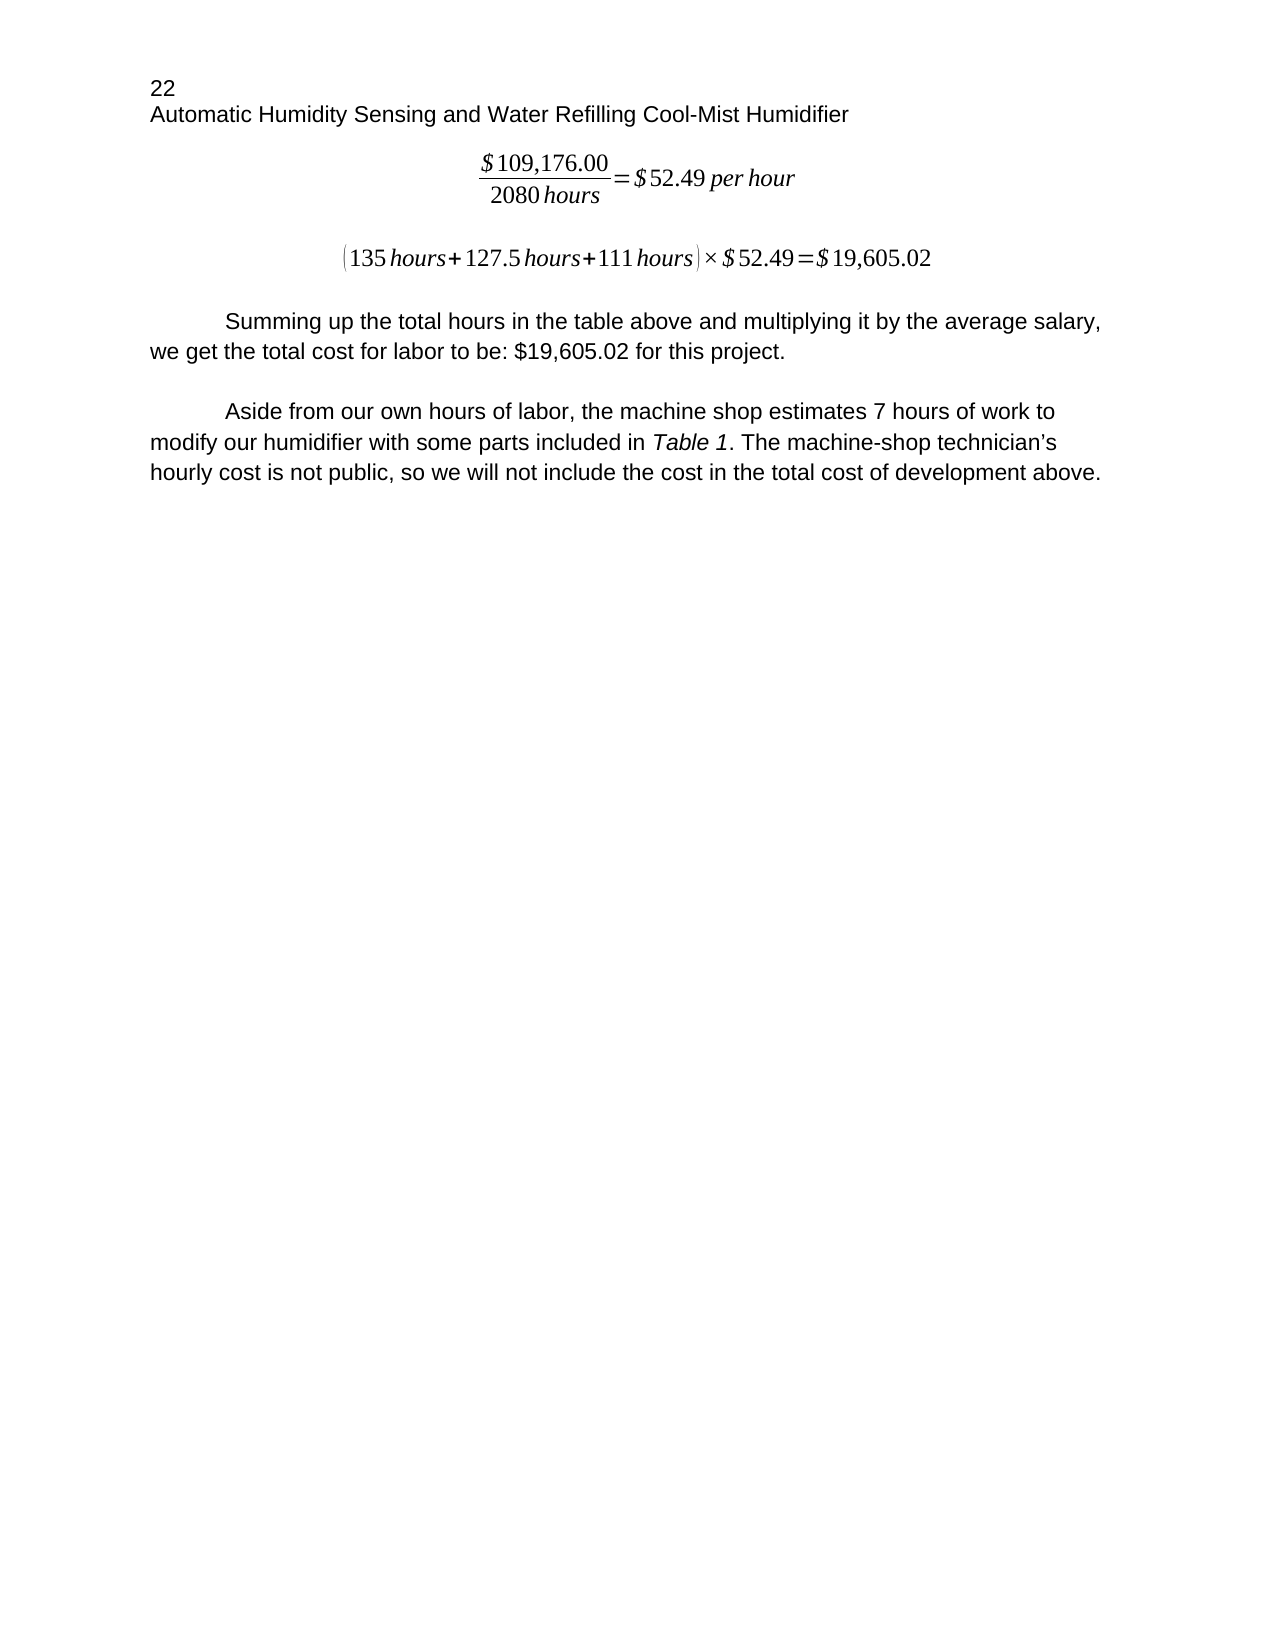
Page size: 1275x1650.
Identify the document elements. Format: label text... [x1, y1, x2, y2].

text Aside from our own hours of labor, the machine shop estimates 7 hours of work to modify our humidifier with some parts included in Table 1. The machine-shop technician’s hourly cost is not public, so we will not include the cost in the total cost of development above. [150, 398, 1125, 485]
text Summing up the total hours in the table above and multiplying it by the average salary, we get the total cost for labor to be: $19,605.02 for this project. [150, 308, 1125, 364]
